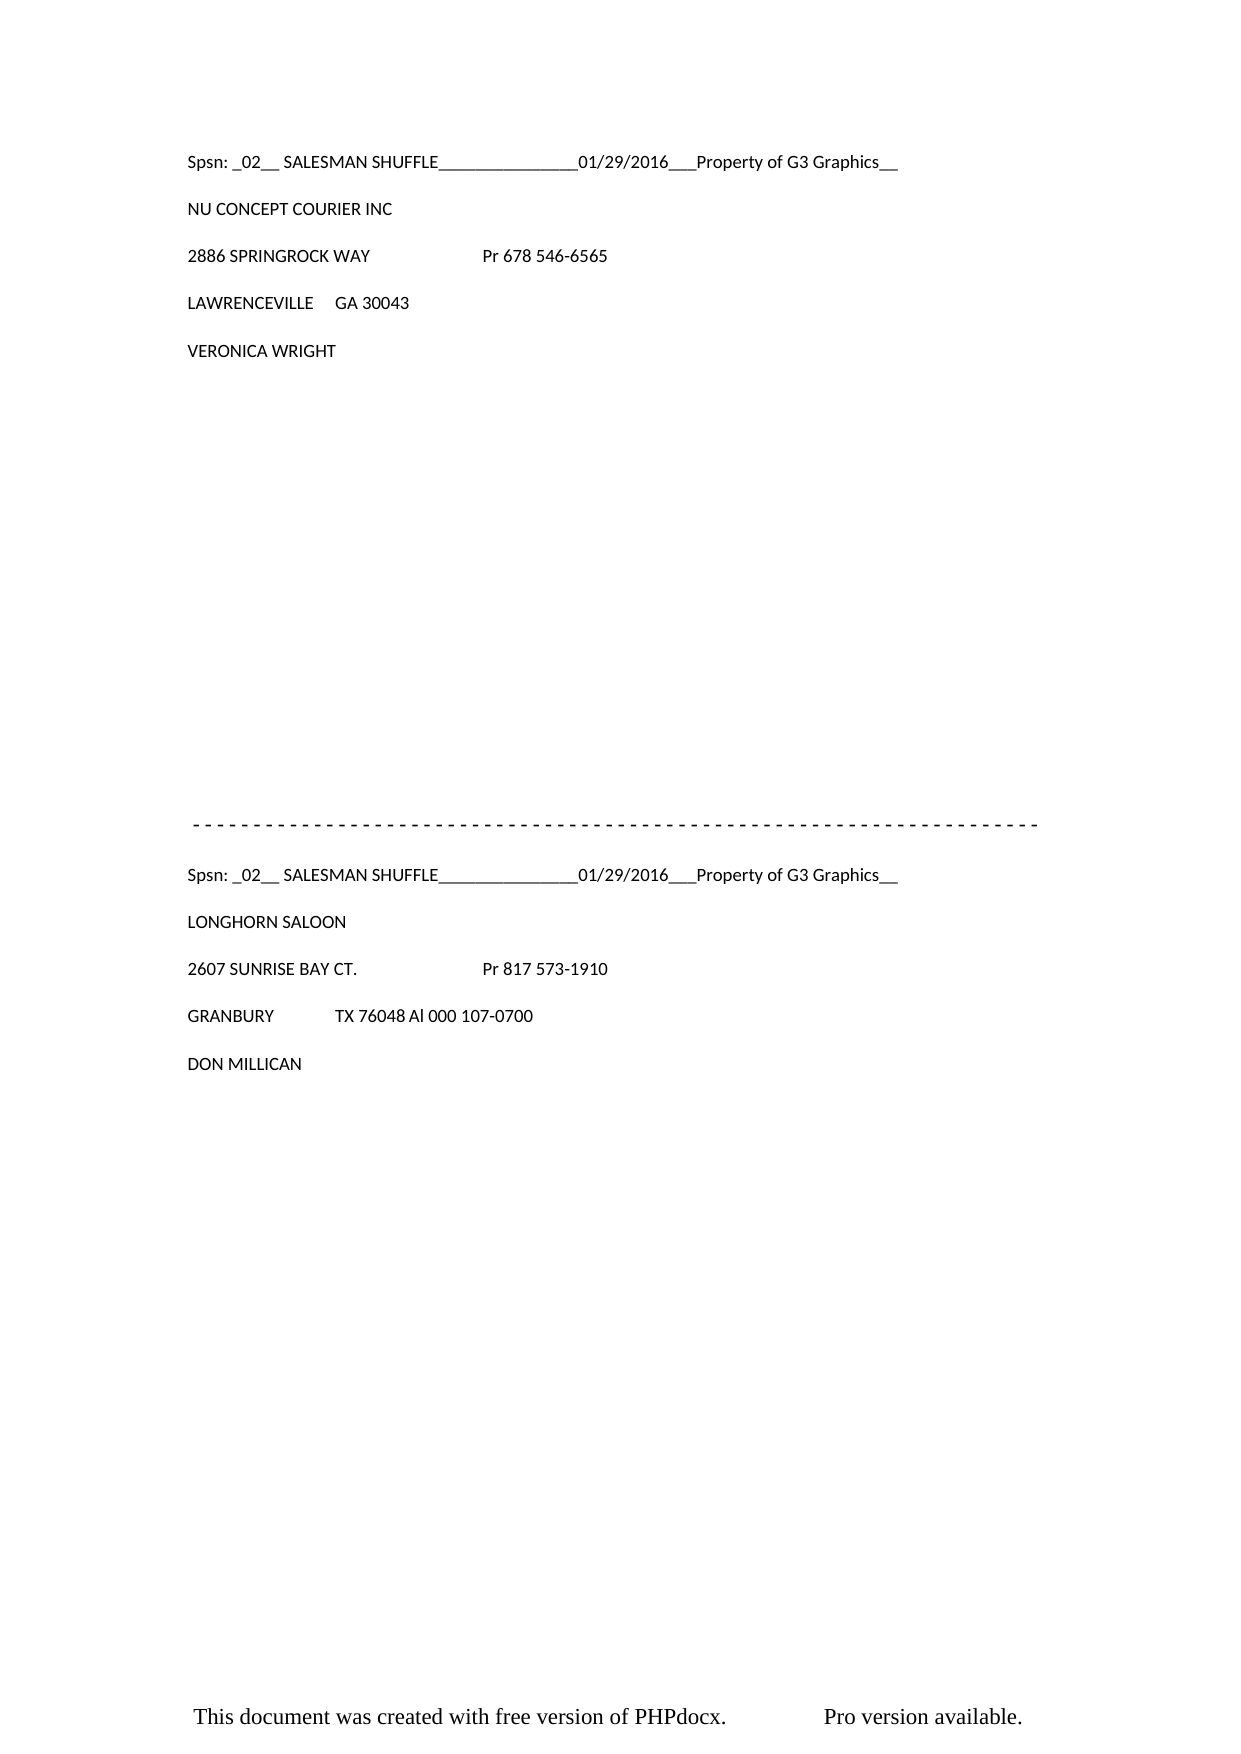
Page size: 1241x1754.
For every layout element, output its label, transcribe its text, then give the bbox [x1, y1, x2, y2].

text NU CONCEPT COURIER INC [187, 197, 1053, 220]
text - - - - - - - - - - - - - - - - - - - - - - - - - - - - - - - - - - - - - - - - - - - - - - - - - - - - - - - - - - - - - - - - - - - - - - [187, 810, 1053, 838]
text DON MILLICAN [187, 1052, 1053, 1075]
text LAWRENCEVILLE GA 30043 [187, 292, 1053, 314]
text Spsn: _02__ SALESMAN SHUFFLE_______________01/29/2016___Property of G3 Graphics__ [187, 863, 1053, 886]
text LONGHORN SALOON [187, 910, 1053, 933]
text VERONICA WRIGHT [187, 339, 1053, 362]
text Spsn: _02__ SALESMAN SHUFFLE_______________01/29/2016___Property of G3 Graphics__ [187, 150, 1053, 173]
text 2607 SUNRISE BAY CT. Pr 817 573-1910 [187, 957, 1053, 980]
text 2886 SPRINGROCK WAY Pr 678 546-6565 [187, 244, 1053, 267]
text GRANBURY TX 76048 Al 000 107-0700 [187, 1005, 1053, 1028]
